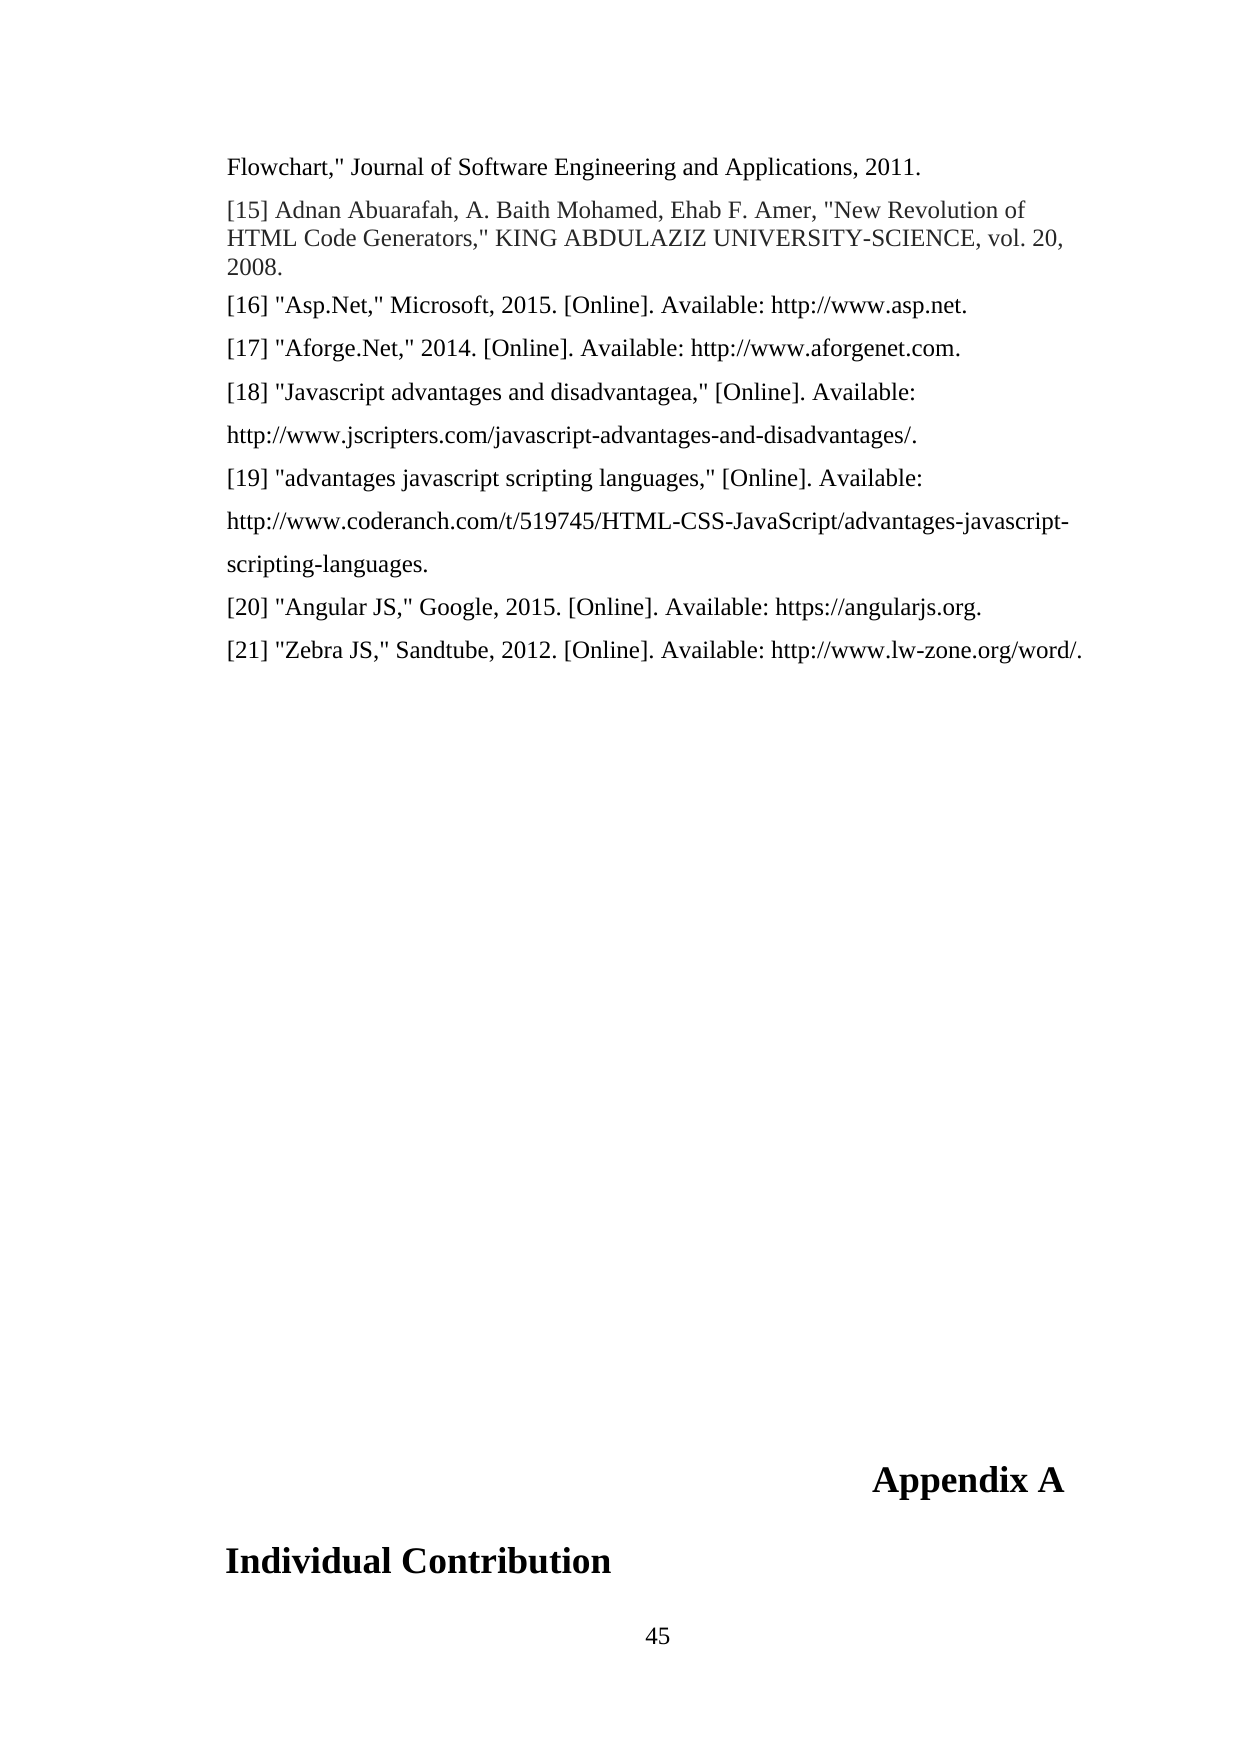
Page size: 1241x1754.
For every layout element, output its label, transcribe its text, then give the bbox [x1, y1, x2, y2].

text Individual Contribution [225, 1538, 1090, 1582]
text Appendix A [825, 1457, 1090, 1500]
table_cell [225, 150, 1090, 680]
